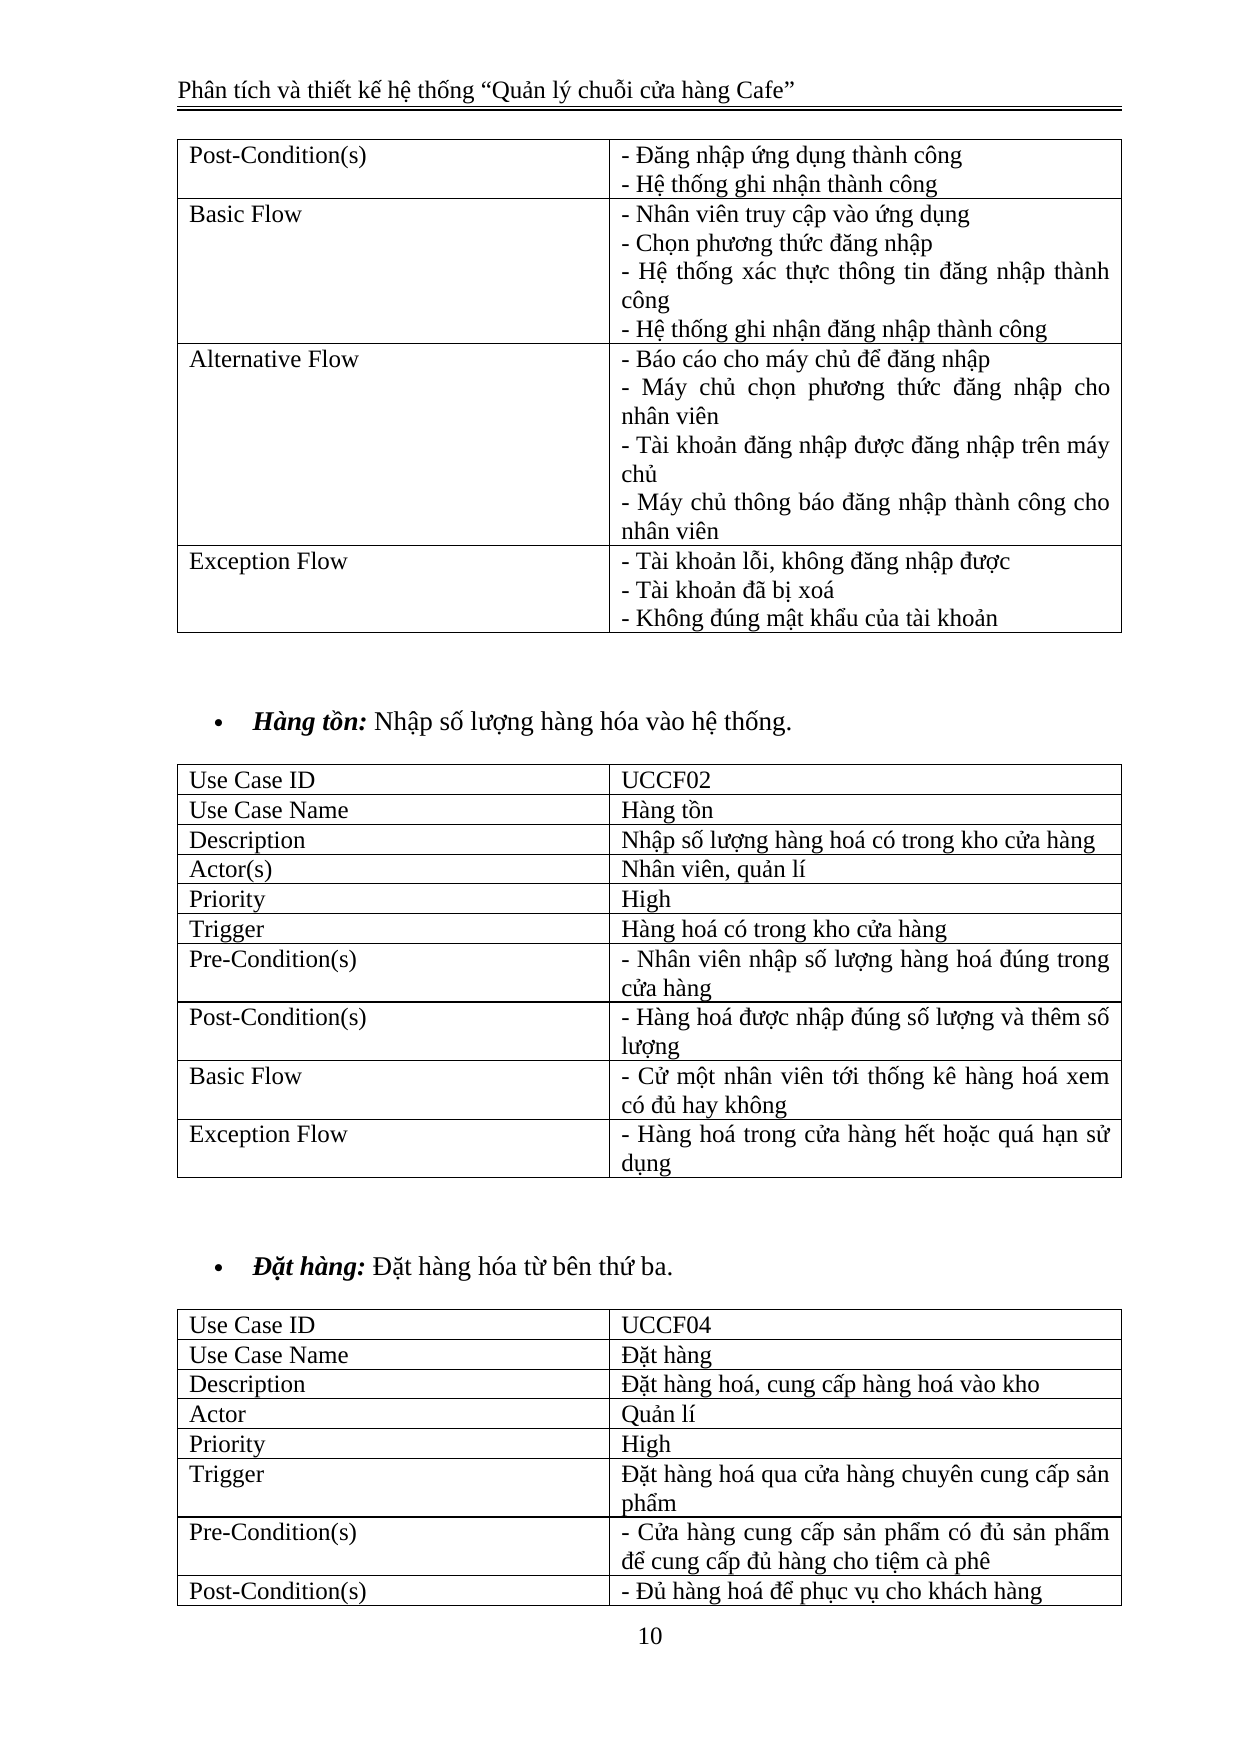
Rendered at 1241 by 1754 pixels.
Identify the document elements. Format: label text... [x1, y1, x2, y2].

table_cell High [610, 1429, 1121, 1458]
table_cell - Hàng hoá trong cửa hàng hết hoặc quá hạn sử dụng [610, 1120, 1121, 1177]
table_cell Trigger [178, 914, 609, 943]
table_cell Post-Condition(s) [178, 1576, 609, 1605]
table_header UCCF02 [610, 765, 1121, 794]
table_cell Basic Flow [178, 199, 609, 343]
table_header UCCF04 [610, 1310, 1121, 1339]
table_cell Basic Flow [178, 1061, 609, 1118]
table_cell - Nhân viên truy cập vào ứng dụng - Chọn phương thức đăng nhập - Hệ thống xác thực thông tin đăng nhập thành công - Hệ thống ghi nhận đăng nhập thành công [610, 199, 1121, 343]
table_cell Description [178, 1370, 609, 1398]
table_cell Hàng hoá có trong kho cửa hàng [610, 914, 1121, 943]
table_cell Đặt hàng hoá, cung cấp hàng hoá vào kho [610, 1370, 1121, 1398]
table_cell Đặt hàng [610, 1340, 1121, 1368]
table_cell Description [178, 825, 609, 853]
table_header Use Case ID [178, 765, 609, 794]
list Đặt hàng: Đặt hàng hóa từ bên thứ ba. [215, 1250, 1122, 1281]
table_cell Đặt hàng hoá qua cửa hàng chuyên cung cấp sản phẩm [610, 1459, 1121, 1516]
table_cell Pre-Condition(s) [178, 944, 609, 1001]
table_cell - Đăng nhập ứng dụng thành công - Hệ thống ghi nhận thành công [610, 140, 1121, 198]
table_header Use Case ID [178, 1310, 609, 1339]
table_cell Use Case Name [178, 795, 609, 824]
table_cell Alternative Flow [178, 344, 609, 545]
table_cell - Cửa hàng cung cấp sản phẩm có đủ sản phẩm để cung cấp đủ hàng cho tiệm cà phê [610, 1518, 1121, 1575]
table_cell - Nhân viên nhập số lượng hàng hoá đúng trong cửa hàng [610, 944, 1121, 1001]
table_cell High [610, 884, 1121, 913]
list Hàng tồn: Nhập số lượng hàng hóa vào hệ thống. [215, 705, 1122, 736]
table_cell Nhân viên, quản lí [610, 855, 1121, 883]
table_cell Exception Flow [178, 1120, 609, 1177]
table_cell - Cử một nhân viên tới thống kê hàng hoá xem có đủ hay không [610, 1061, 1121, 1118]
table_cell Trigger [178, 1459, 609, 1516]
table_cell Priority [178, 1429, 609, 1458]
table_cell Actor [178, 1399, 609, 1428]
table_cell Hàng tồn [610, 795, 1121, 824]
table_cell Actor(s) [178, 855, 609, 883]
table_cell Pre-Condition(s) [178, 1518, 609, 1575]
table_cell Nhập số lượng hàng hoá có trong kho cửa hàng [610, 825, 1121, 853]
table_cell - Báo cáo cho máy chủ để đăng nhập - Máy chủ chọn phương thức đăng nhập cho nhân viên - Tài khoản đăng nhập được đăng nhập trên máy chủ - Máy chủ thông báo đăng nhập thành công cho nhân viên [610, 344, 1121, 545]
table_cell - Tài khoản lỗi, không đăng nhập được - Tài khoản đã bị xoá - Không đúng mật khẩu của tài khoản [610, 546, 1121, 632]
table_cell - Hàng hoá được nhập đúng số lượng và thêm số lượng [610, 1003, 1121, 1060]
table_cell Use Case Name [178, 1340, 609, 1368]
table_cell Exception Flow [178, 546, 609, 632]
table_cell - Đủ hàng hoá để phục vụ cho khách hàng [610, 1576, 1121, 1605]
table_cell Priority [178, 884, 609, 913]
table_cell Post-Condition(s) [178, 140, 609, 198]
table_cell Post-Condition(s) [178, 1003, 609, 1060]
table_cell Quản lí [610, 1399, 1121, 1428]
